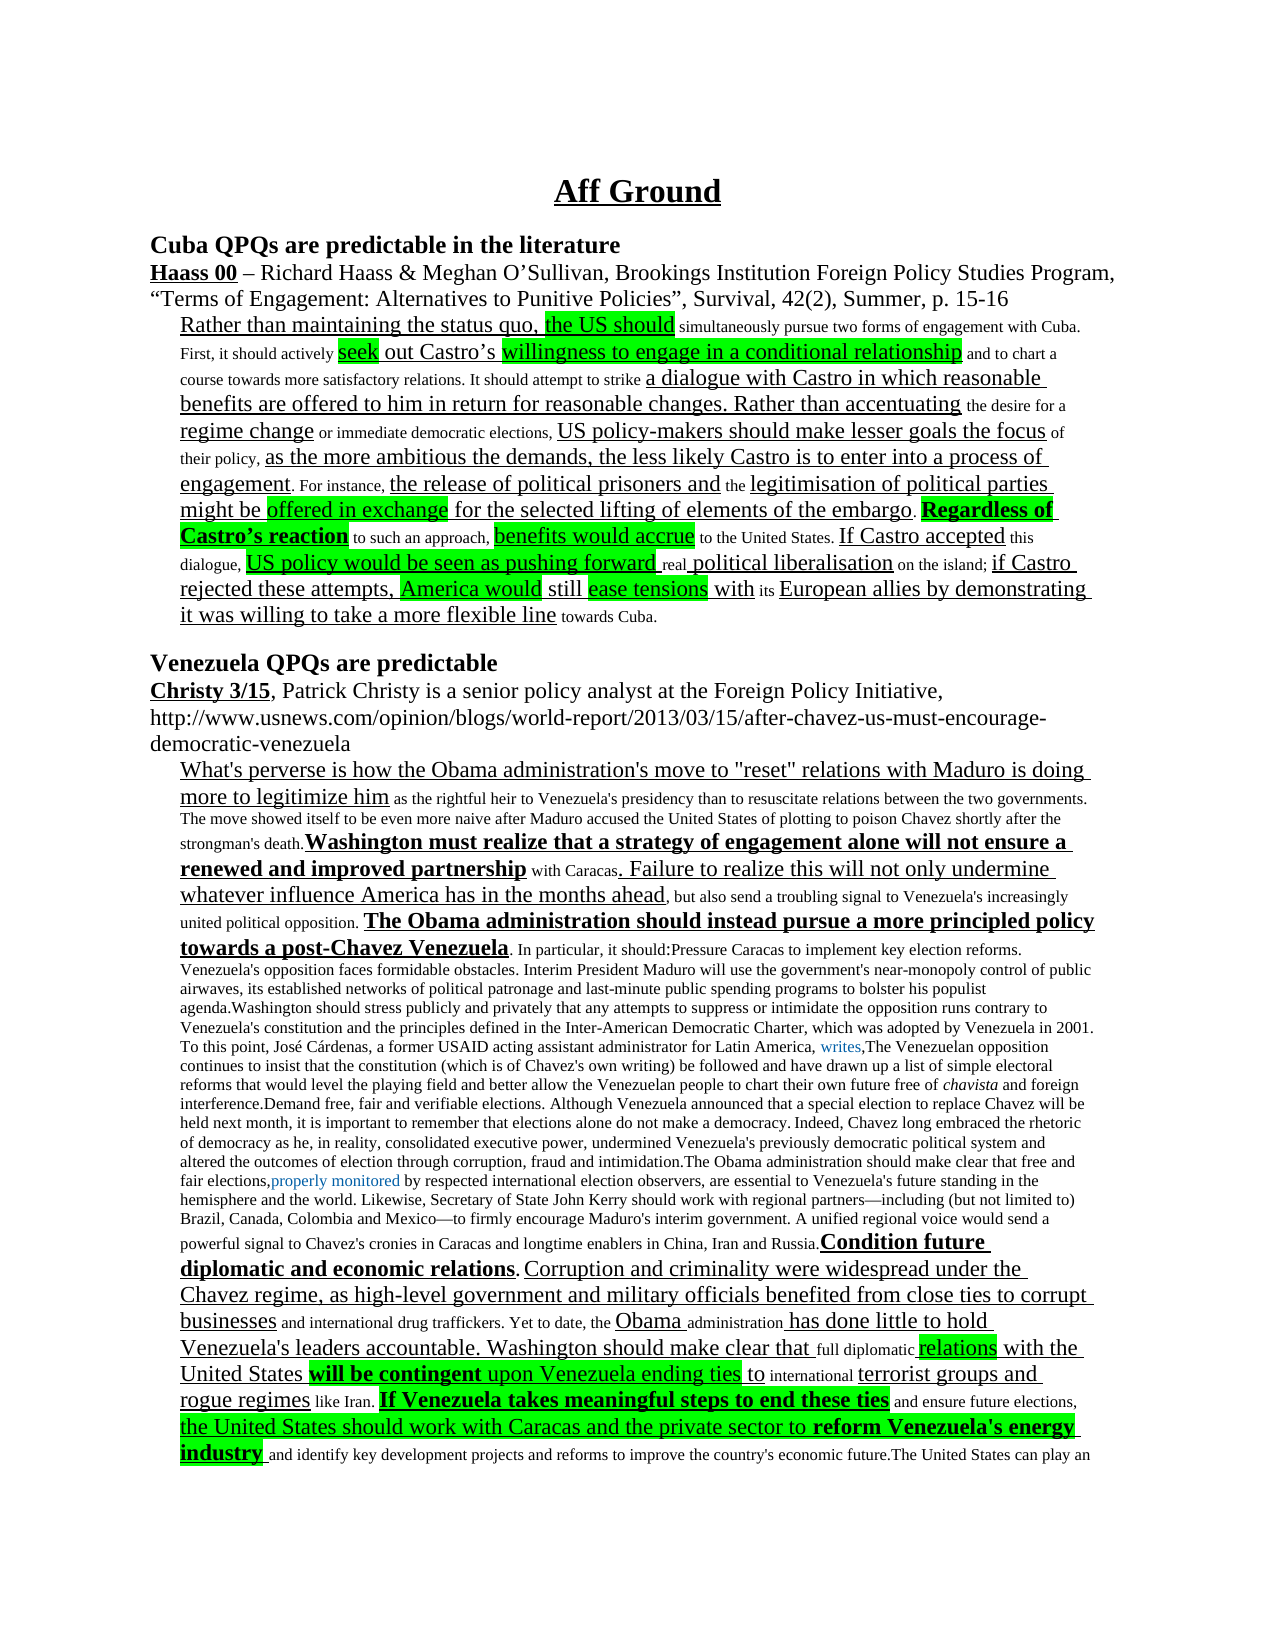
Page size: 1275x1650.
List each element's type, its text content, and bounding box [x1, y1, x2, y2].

text Rather than maintaining the status quo, the US should simultaneously pursue two forms of engagement with Cuba. First, it should actively seek out Castro’s willingness to engage in a conditional relationship and to chart a course towards more satisfactory relations. It should attempt to strike a dialogue with Castro in which reasonable benefits are offered to him in return for reasonable changes. Rather than accentuating the desire for a regime change or immediate democratic elections, US policy-makers should make lesser goals the focus of their policy, as the more ambitious the demands, the less likely Castro is to enter into a process of engagement. For instance, the release of political prisoners and the legitimisation of political parties might be offered in exchange for the selected lifting of elements of the embargo. Regardless of Castro’s reaction to such an approach, benefits would accrue to the United States. If Castro accepted this dialogue, US policy would be seen as pushing forward real political liberalisation on the island; if Castro rejected these attempts, America would still ease tensions with its European allies by demonstrating it was willing to take a more flexible line towards Cuba. [180, 311, 1095, 628]
subtitle Cuba QPQs are predictable in the literature [150, 230, 1125, 259]
subtitle Venezuela QPQs are predictable [150, 648, 1125, 677]
text Christy 3/15, Patrick Christy is a senior policy analyst at the Foreign Policy Initiative, http://www.usnews.com/opinion/blogs/world-report/2013/03/15/after-chavez-us-must-encourage-democratic-venezuela [150, 677, 1125, 756]
text Haass 00 – Richard Haass & Meghan O’Sullivan, Brookings Institution Foreign Policy Studies Program, “Terms of Engagement: Alternatives to Punitive Policies”, Survival, 42(2), Summer, p. 15-16 [150, 259, 1125, 311]
subtitle Aff Ground [150, 171, 1125, 209]
